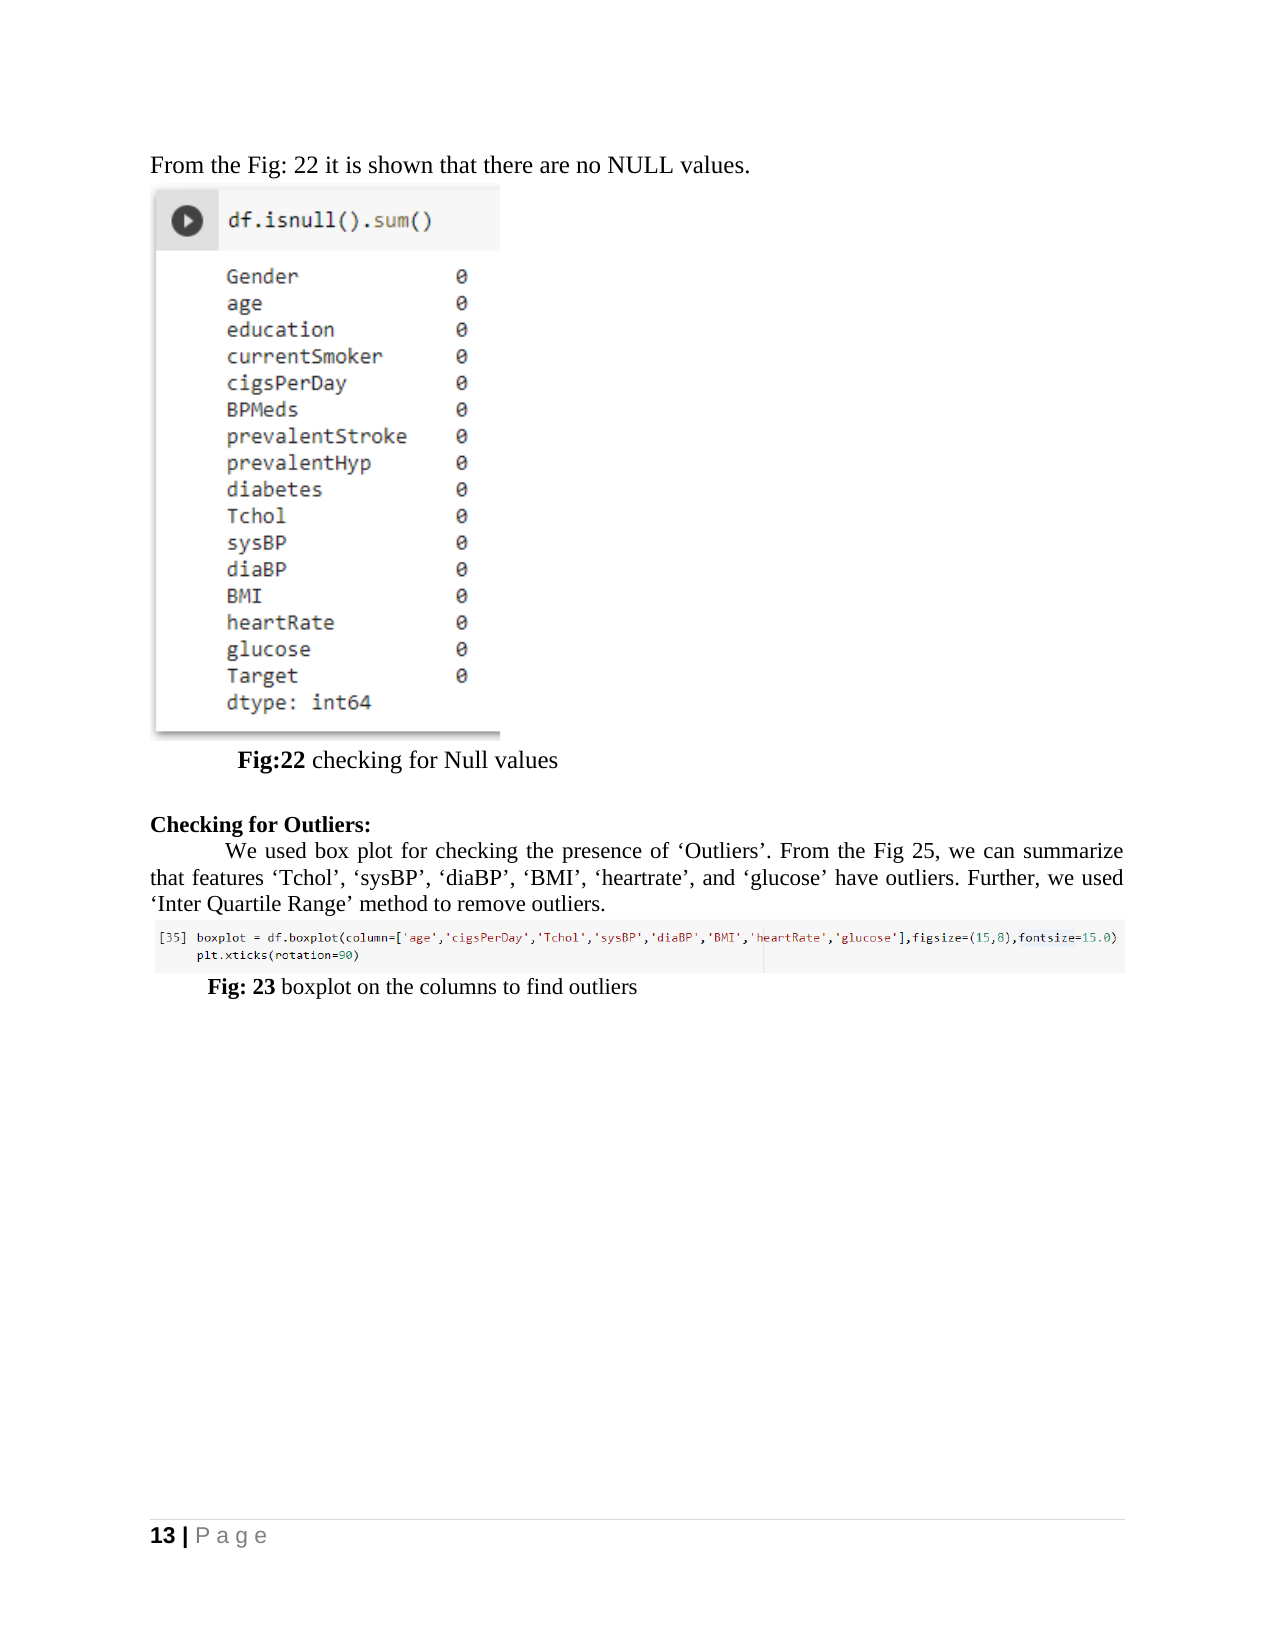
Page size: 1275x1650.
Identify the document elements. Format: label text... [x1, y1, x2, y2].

picture [150, 183, 501, 741]
text Fig:22 checking for Null values [150, 745, 1125, 773]
text Fig: 23 boxplot on the columns to find outliers [150, 973, 1125, 999]
text We used box plot for checking the presence of ‘Outliers’. From the Fig 25, we can summarize that features ‘Tchol’, ‘sysBP’, ‘diaBP’, ‘BMI’, ‘heartrate’, and ‘glucose’ have outliers. Further, we used ‘Inter Quartile Range’ method to remove outliers. [150, 837, 1125, 916]
picture [150, 916, 1125, 973]
text From the Fig: 22 it is shown that there are no NULL values. [150, 150, 1125, 179]
text Checking for Outliers: [150, 811, 1125, 837]
